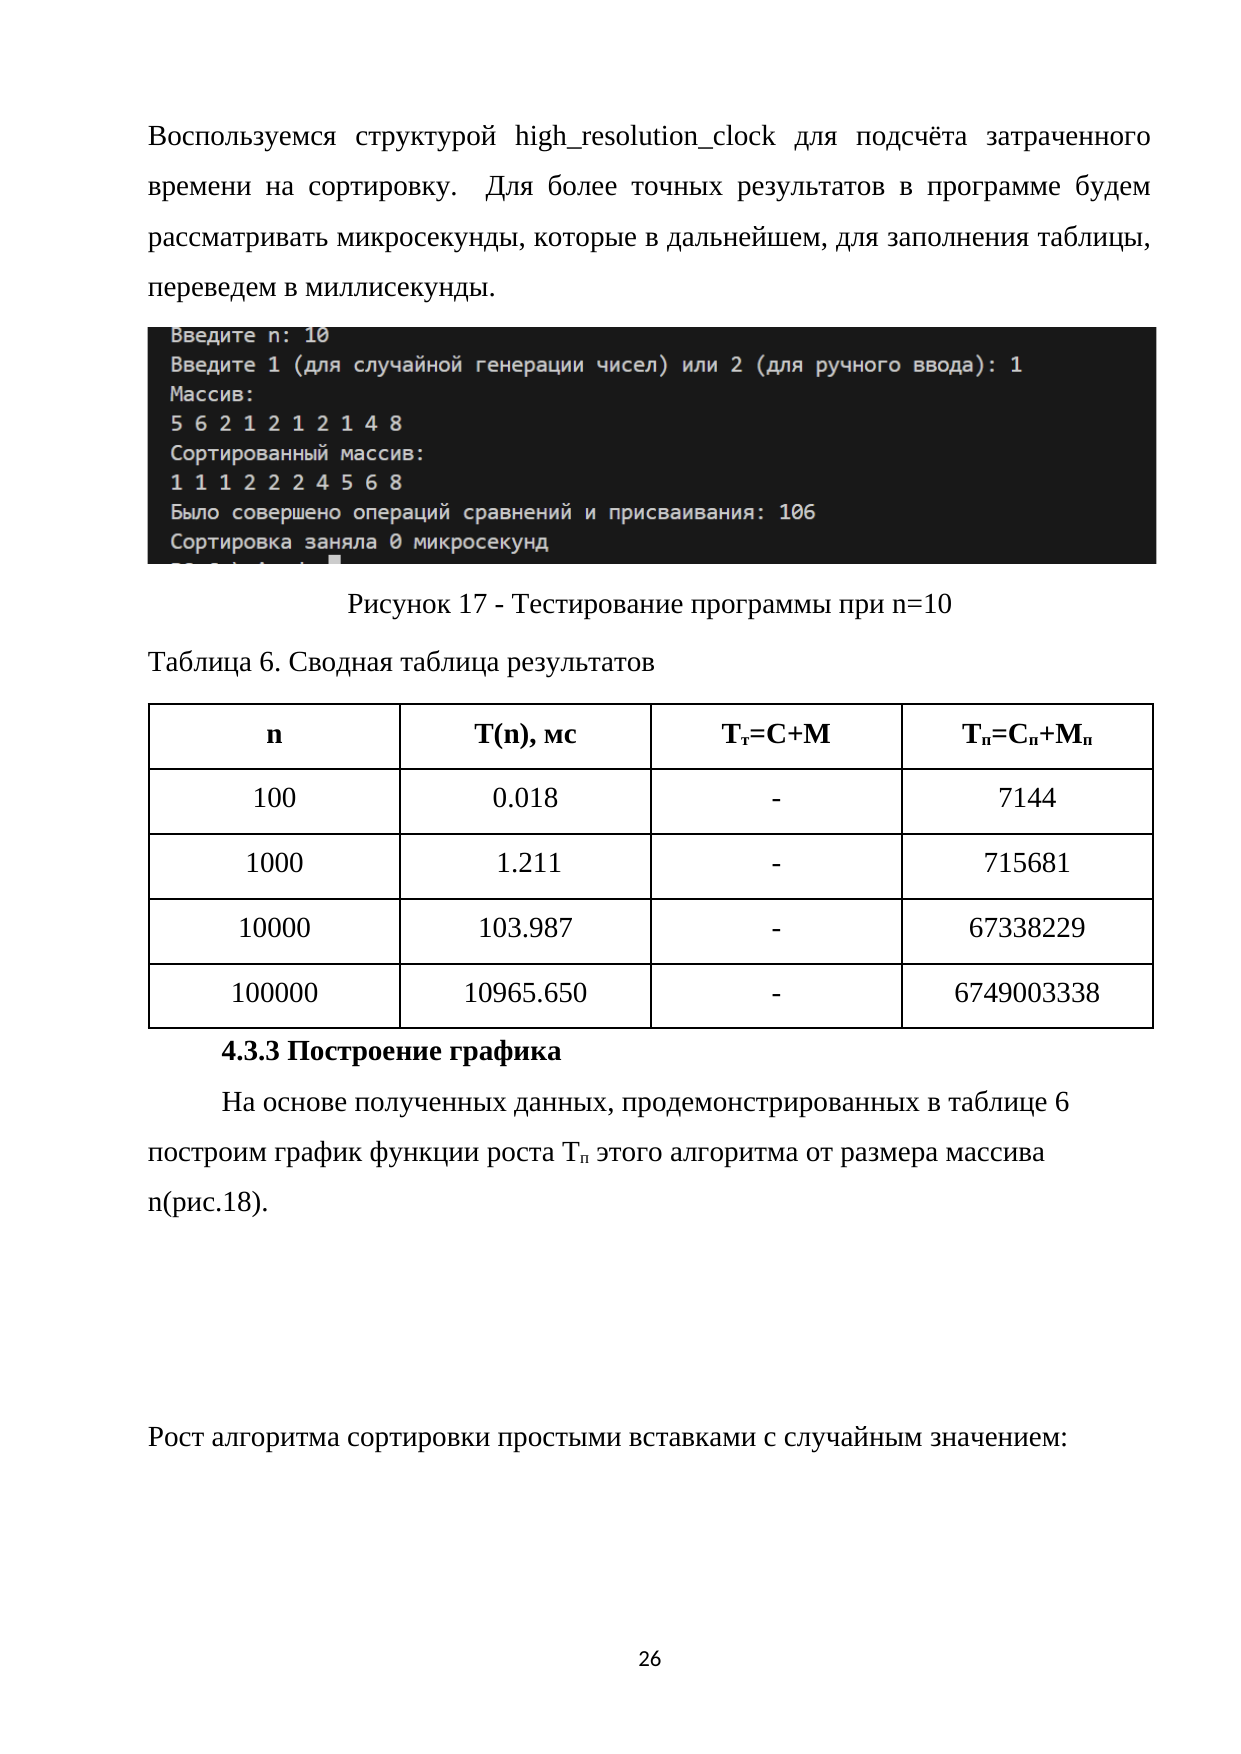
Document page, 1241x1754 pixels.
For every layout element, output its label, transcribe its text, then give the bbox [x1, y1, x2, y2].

table_header Тт=C+M [652, 705, 901, 768]
table_cell - [652, 965, 901, 1027]
table_cell 1.211 [401, 835, 650, 898]
table_cell 0.018 [401, 770, 650, 833]
table_cell - [652, 835, 901, 898]
table_cell 715681 [903, 835, 1152, 898]
table_cell 103.987 [401, 900, 650, 962]
table_cell 100000 [150, 965, 399, 1027]
table_cell 10000 [150, 900, 399, 962]
table_cell 67338229 [903, 900, 1152, 962]
text Таблица 6. Сводная таблица результатов [148, 644, 1152, 678]
table_cell 1000 [150, 835, 399, 898]
text Рост алгоритма сортировки простыми вставками с случайным значением: [148, 1419, 1152, 1452]
table_header T(n), мс [401, 705, 650, 768]
table_cell - [652, 770, 901, 833]
table_cell 7144 [903, 770, 1152, 833]
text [148, 118, 1152, 303]
picture [147, 327, 1157, 564]
table_header n [150, 705, 399, 768]
table_cell 6749003338 [903, 965, 1152, 1027]
table_cell - [652, 900, 901, 962]
text На основе полученных данных, продемонстрированных в таблице 6 построим график функции роста Тп этого алгоритма от размера массива n(рис.18). [148, 1084, 1152, 1218]
subtitle 4.3.3 Построение графика [148, 1033, 1152, 1067]
table_header Тп=Cп+Mп [903, 705, 1152, 768]
table_cell 100 [150, 770, 399, 833]
table_cell 10965.650 [401, 965, 650, 1027]
text Рисунок 17 - Тестирование программы при n=10 [148, 586, 1152, 619]
